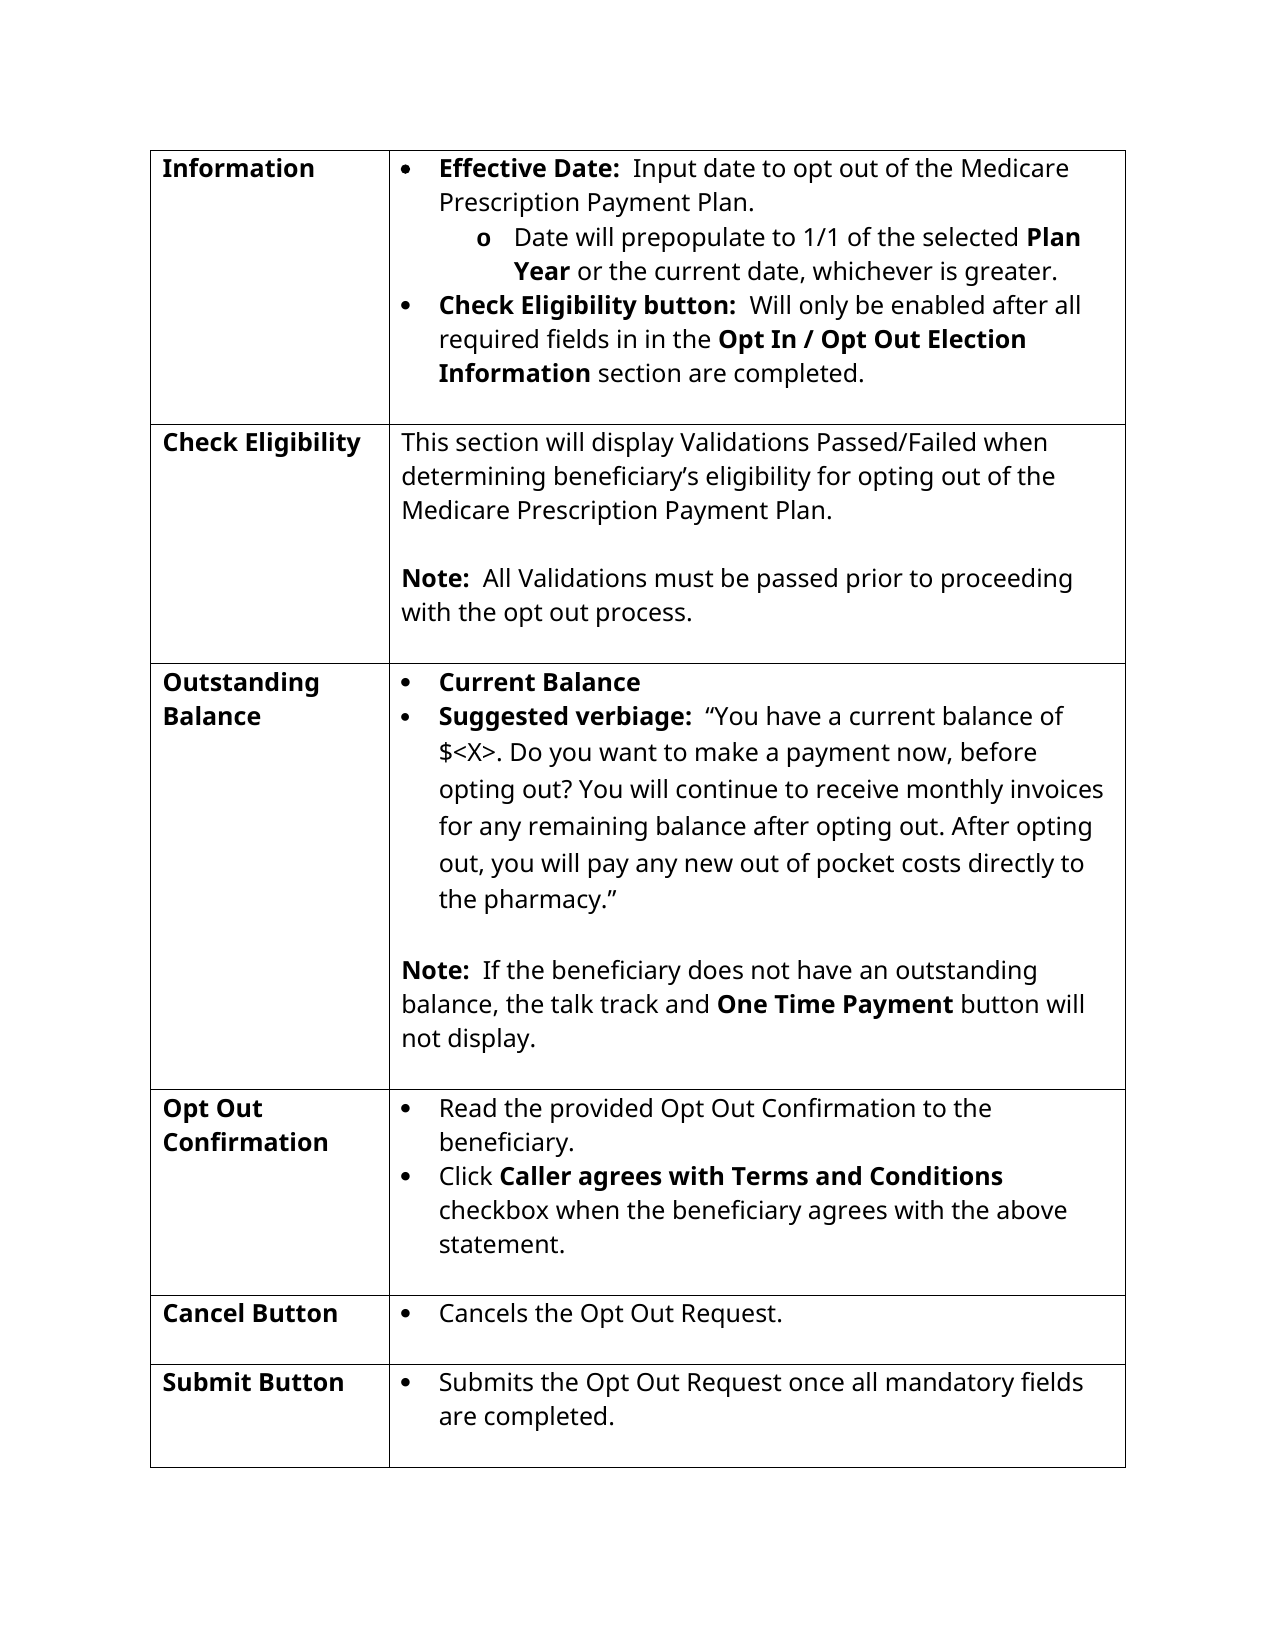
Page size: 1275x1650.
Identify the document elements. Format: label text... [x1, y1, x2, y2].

table_cell Read the provided Opt Out Confirmation to the beneficiary. Click Caller agrees with Terms and Conditions checkbox when the beneficiary agrees with the above statement. [390, 1090, 1125, 1295]
table_cell Current Balance Suggested verbiage: “You have a current balance of $<X>. Do you want to make a payment now, before opting out? You will continue to receive monthly invoices for any remaining balance after opting out. After opting out, you will pay any new out of pocket costs directly to the pharmacy.” Note: If the beneficiary does not have an outstanding balance, the talk track and One Time Payment button will not display. [390, 664, 1125, 1089]
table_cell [151, 151, 389, 424]
table_cell Cancels the Opt Out Request. [390, 1296, 1125, 1364]
table_cell Submits the Opt Out Request once all mandatory fields are completed. [390, 1365, 1125, 1467]
table_cell This section will display Validations Passed/Failed when determining beneficiary’s eligibility for opting out of the Medicare Prescription Payment Plan. Note: All Validations must be passed prior to proceeding with the opt out process. [390, 425, 1125, 663]
table_cell Opt Out Confirmation [151, 1090, 389, 1295]
table_cell Outstanding Balance [151, 664, 389, 1089]
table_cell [390, 151, 1125, 424]
table_cell Submit Button [151, 1365, 389, 1467]
table_cell Check Eligibility [151, 425, 389, 663]
table_cell Cancel Button [151, 1296, 389, 1364]
